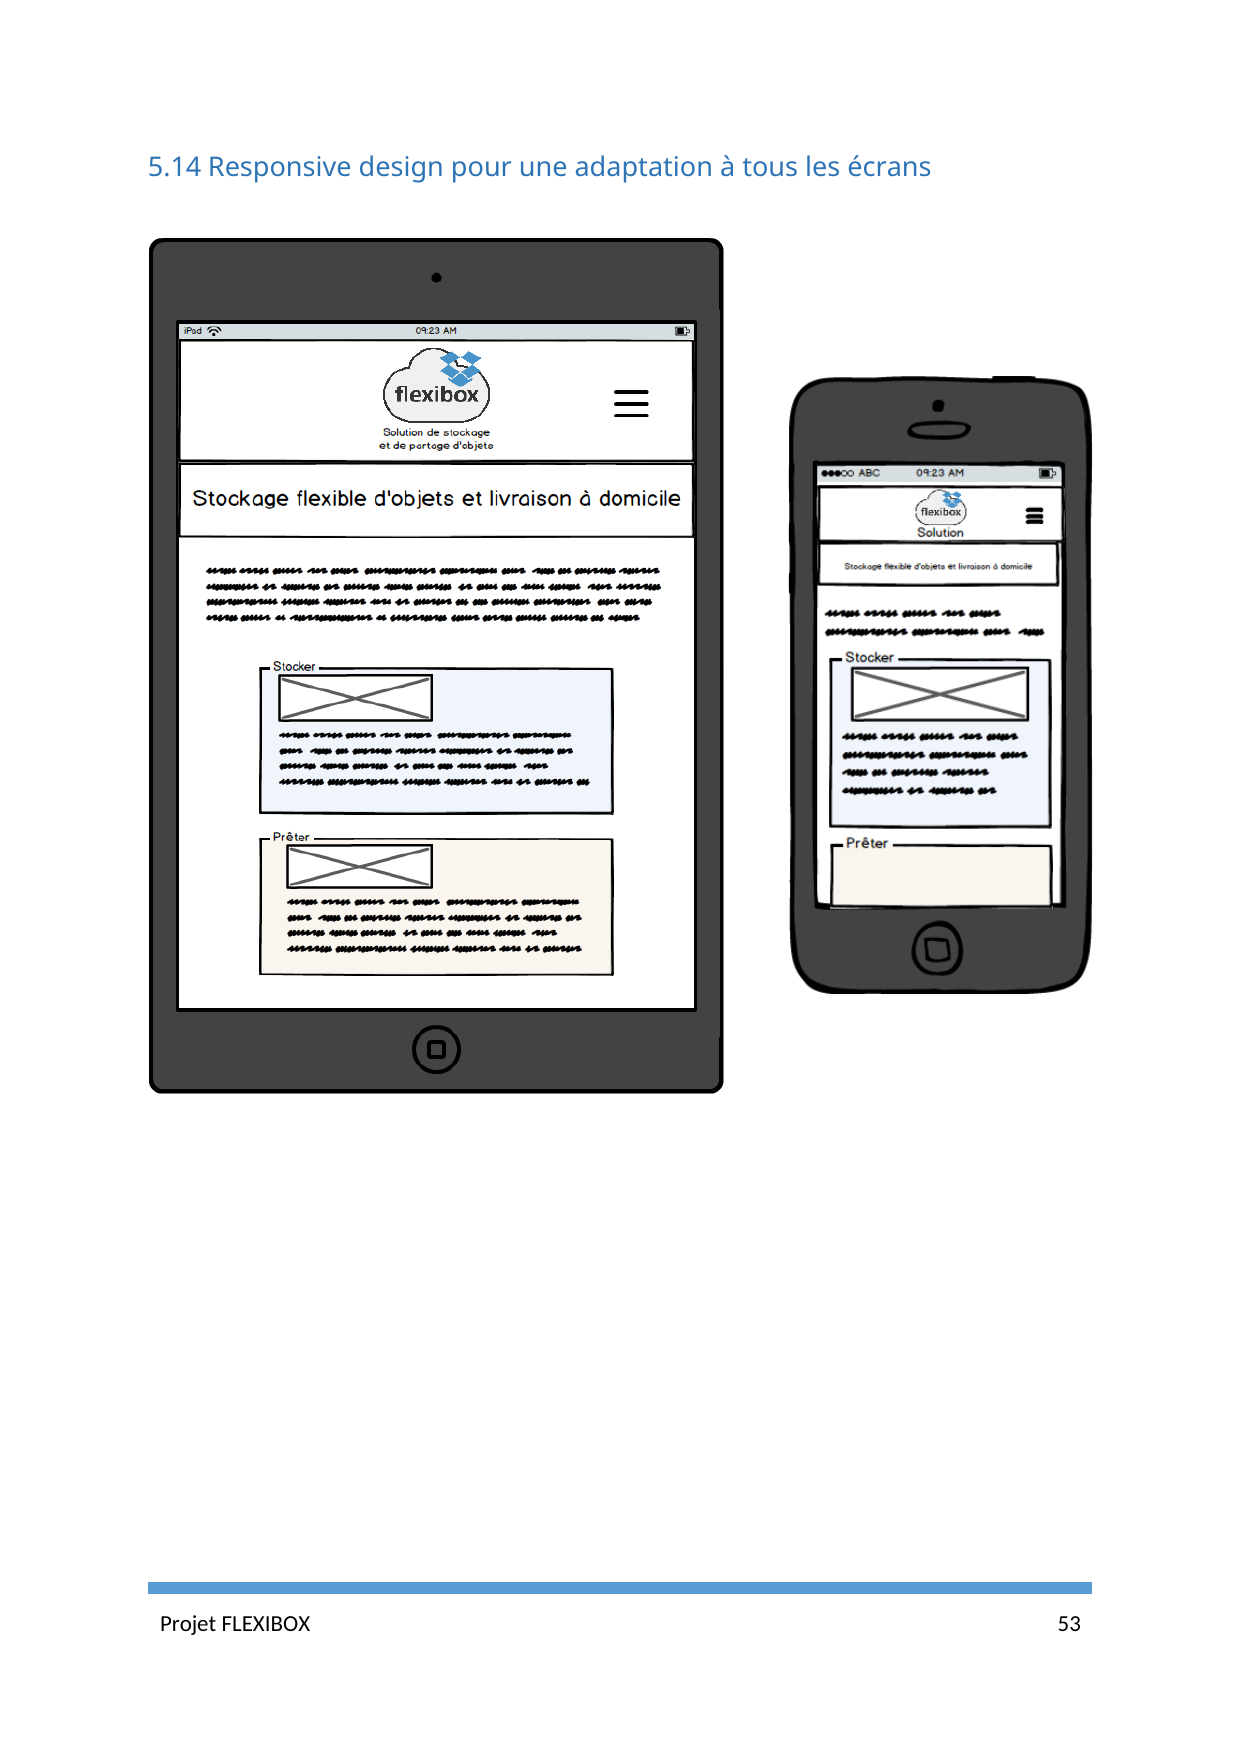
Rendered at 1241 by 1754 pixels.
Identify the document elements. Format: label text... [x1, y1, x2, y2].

picture [788, 376, 1093, 994]
subtitle Responsive design pour une adaptation à tous les écrans [148, 148, 1092, 184]
picture [147, 237, 725, 1095]
